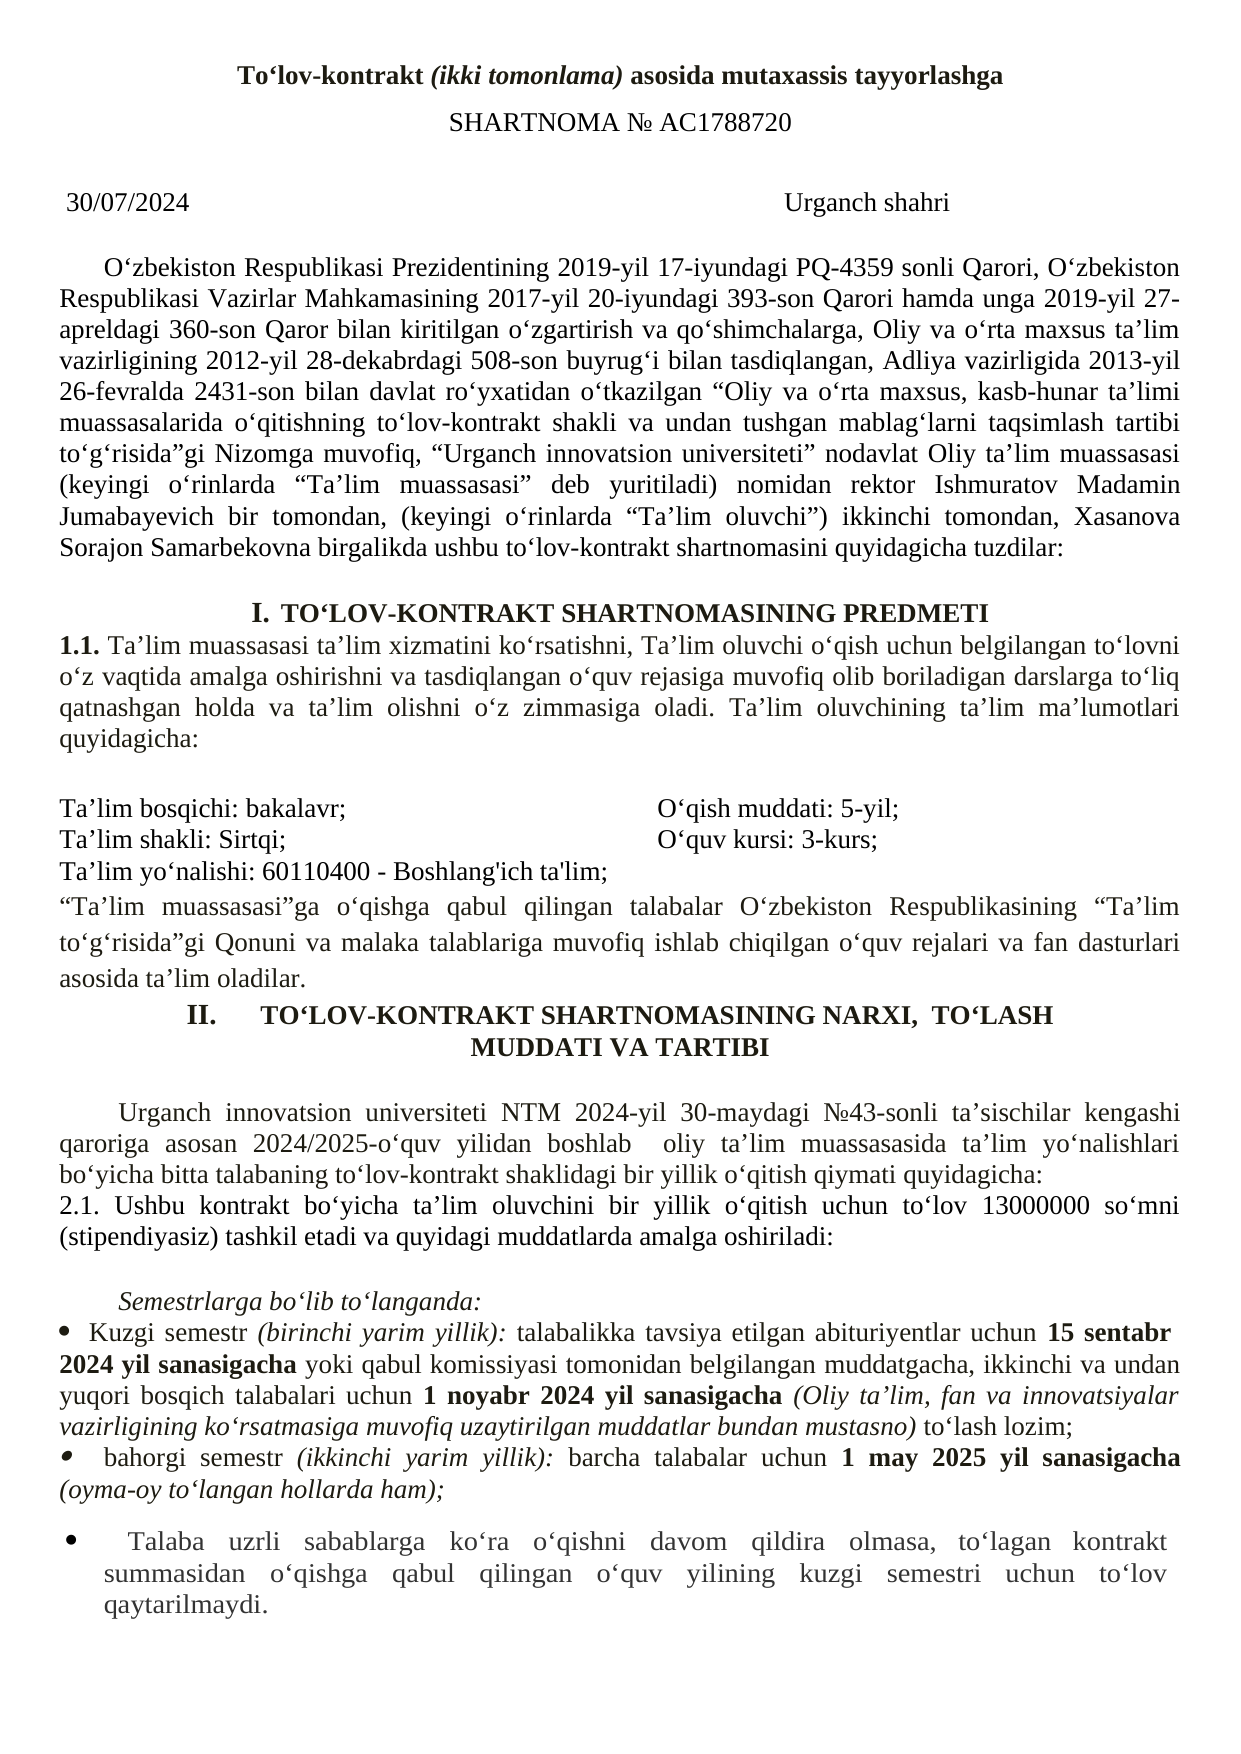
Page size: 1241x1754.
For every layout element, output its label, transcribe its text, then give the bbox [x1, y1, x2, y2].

text 2.1. Ushbu kontrakt bo‘yicha ta’lim oluvchini bir yillik o‘qitish uchun to‘lov 13000000 soʻmni (stipendiyasiz) tashkil etadi va quyidagi muddatlarda amalga oshiriladi: [59, 1189, 1181, 1251]
list bahorgi semestr (ikkinchi yarim yillik): barcha talabalar uchun 1 may 2025 yil sanasigacha (oyma-oy to‘langan hollarda ham); [59, 1441, 1181, 1504]
text 30/07/2024 Urganch shahri [59, 186, 1181, 217]
text To‘lov-kontrakt (ikki tomonlama) asosida mutaxassis tayyorlashga [59, 59, 1181, 90]
text Ta’lim bosqichi: bakalavr; Ta’lim shakli: Sirtqi; [59, 792, 583, 854]
list Talaba uzrli sabablarga koʻra oʻqishni davom qildira olmasa, toʻlagan kontrakt summasidan oʻqishga qabul qilingan oʻquv yilining kuzgi semestri uchun toʻlov qaytarilmaydi. [66, 1525, 1168, 1619]
list TO‘LOV-KONTRAKT SHARTNOMASINING NARXI, TO‘LASH [59, 997, 1181, 1031]
text Urganch innovatsion universiteti NTM 2024-yil 30-maydagi №43-sonli ta’sischilar kengashi qaroriga asosan 2024/2025-oʻquv yilidan boshlab oliy ta’lim muassasasida ta’lim yoʻnalishlari boʻyicha bitta talabaning toʻlov-kontrakt shaklidagi bir yillik oʻqitish qiymati quyidagicha: [59, 1096, 1181, 1189]
text “Ta’lim muassasasi”ga o‘qishga qabul qilingan talabalar O‘zbekiston Respublikasining “Ta’lim to‘g‘risida”gi Qonuni va malaka talablariga muvofiq ishlab chiqilgan o‘quv rejalari va fan dasturlari asosida ta’lim oladilar. [59, 890, 1181, 993]
text Ta’lim yo‘nalishi: 60110400 - Boshlang'ich ta'lim; [59, 854, 1181, 886]
text O‘qish muddati: 5-yil; [657, 792, 1181, 823]
list Kuzgi semestr (birinchi yarim yillik): talabalikka tavsiya etilgan abituriyentlar uchun 15 sentabr 2024 yil sanasigacha yoki qabul komissiyasi tomonidan belgilangan muddatgacha, ikkinchi va undan yuqori bosqich talabalari uchun 1 noyabr 2024 yil sanasigacha (Oliy ta’lim, fan va innovatsiyalar vazirligining koʻrsatmasiga muvofiq uzaytirilgan muddatlar bundan mustasno) to‘lash lozim; [59, 1316, 1181, 1441]
list TO‘LOV-KONTRAKT SHARTNOMASINING PREDMETI [59, 596, 1181, 629]
text 1.1. Ta’lim muassasasi ta’lim xizmatini ko‘rsatishni, Ta’lim oluvchi o‘qish uchun belgilangan to‘lovni o‘z vaqtida amalga oshirishni va tasdiqlangan o‘quv rejasiga muvofiq olib boriladigan darslarga to‘liq qatnashgan holda va ta’lim olishni o‘z zimmasiga oladi. Ta’lim oluvchining ta’lim ma’lumotlari quyidagicha: [59, 629, 1181, 754]
text Semestrlarga bo‘lib to‘langanda: [59, 1285, 1181, 1316]
list MUDDATI VA TARTIBI [59, 1031, 1181, 1062]
text O‘quv kursi: 3-kurs; [657, 823, 1181, 854]
text SHARTNOMA № AC1788720 [59, 106, 1181, 137]
text Oʻzbekiston Respublikasi Prezidentining 2019-yil 17-iyundagi PQ-4359 sonli Qarori, O‘zbekiston Respublikasi Vazirlar Mahkamasining 2017-yil 20-iyundagi 393-son Qarori hamda unga 2019-yil 27- apreldagi 360-son Qaror bilan kiritilgan o‘zgartirish va qo‘shimchalarga, Oliy va o‘rta maxsus ta’lim vazirligining 2012-yil 28-dekabrdagi 508-son buyrug‘i bilan tasdiqlangan, Adliya vazirligida 2013-yil 26-fevralda 2431-son bilan davlat ro‘yxatidan o‘tkazilgan “Oliy va o‘rta maxsus, kasb-hunar ta’limi muassasalarida o‘qitishning to‘lov-kontrakt shakli va undan tushgan mablag‘larni taqsimlash tartibi to‘g‘risida”gi Nizomga muvofiq, “Urganch innovatsion universiteti” nodavlat Oliy ta’lim muassasasi (keyingi oʻrinlarda “Ta’lim muassasasi” deb yuritiladi) nomidan rektor Ishmuratov Madamin Jumabayevich bir tomondan, (keyingi o‘rinlarda “Ta’lim oluvchi”) ikkinchi tomondan, Xasanova Sorajon Samarbekovna birgalikda ushbu to‘lov-kontrakt shartnomasini quyidagicha tuzdilar: [59, 251, 1181, 562]
